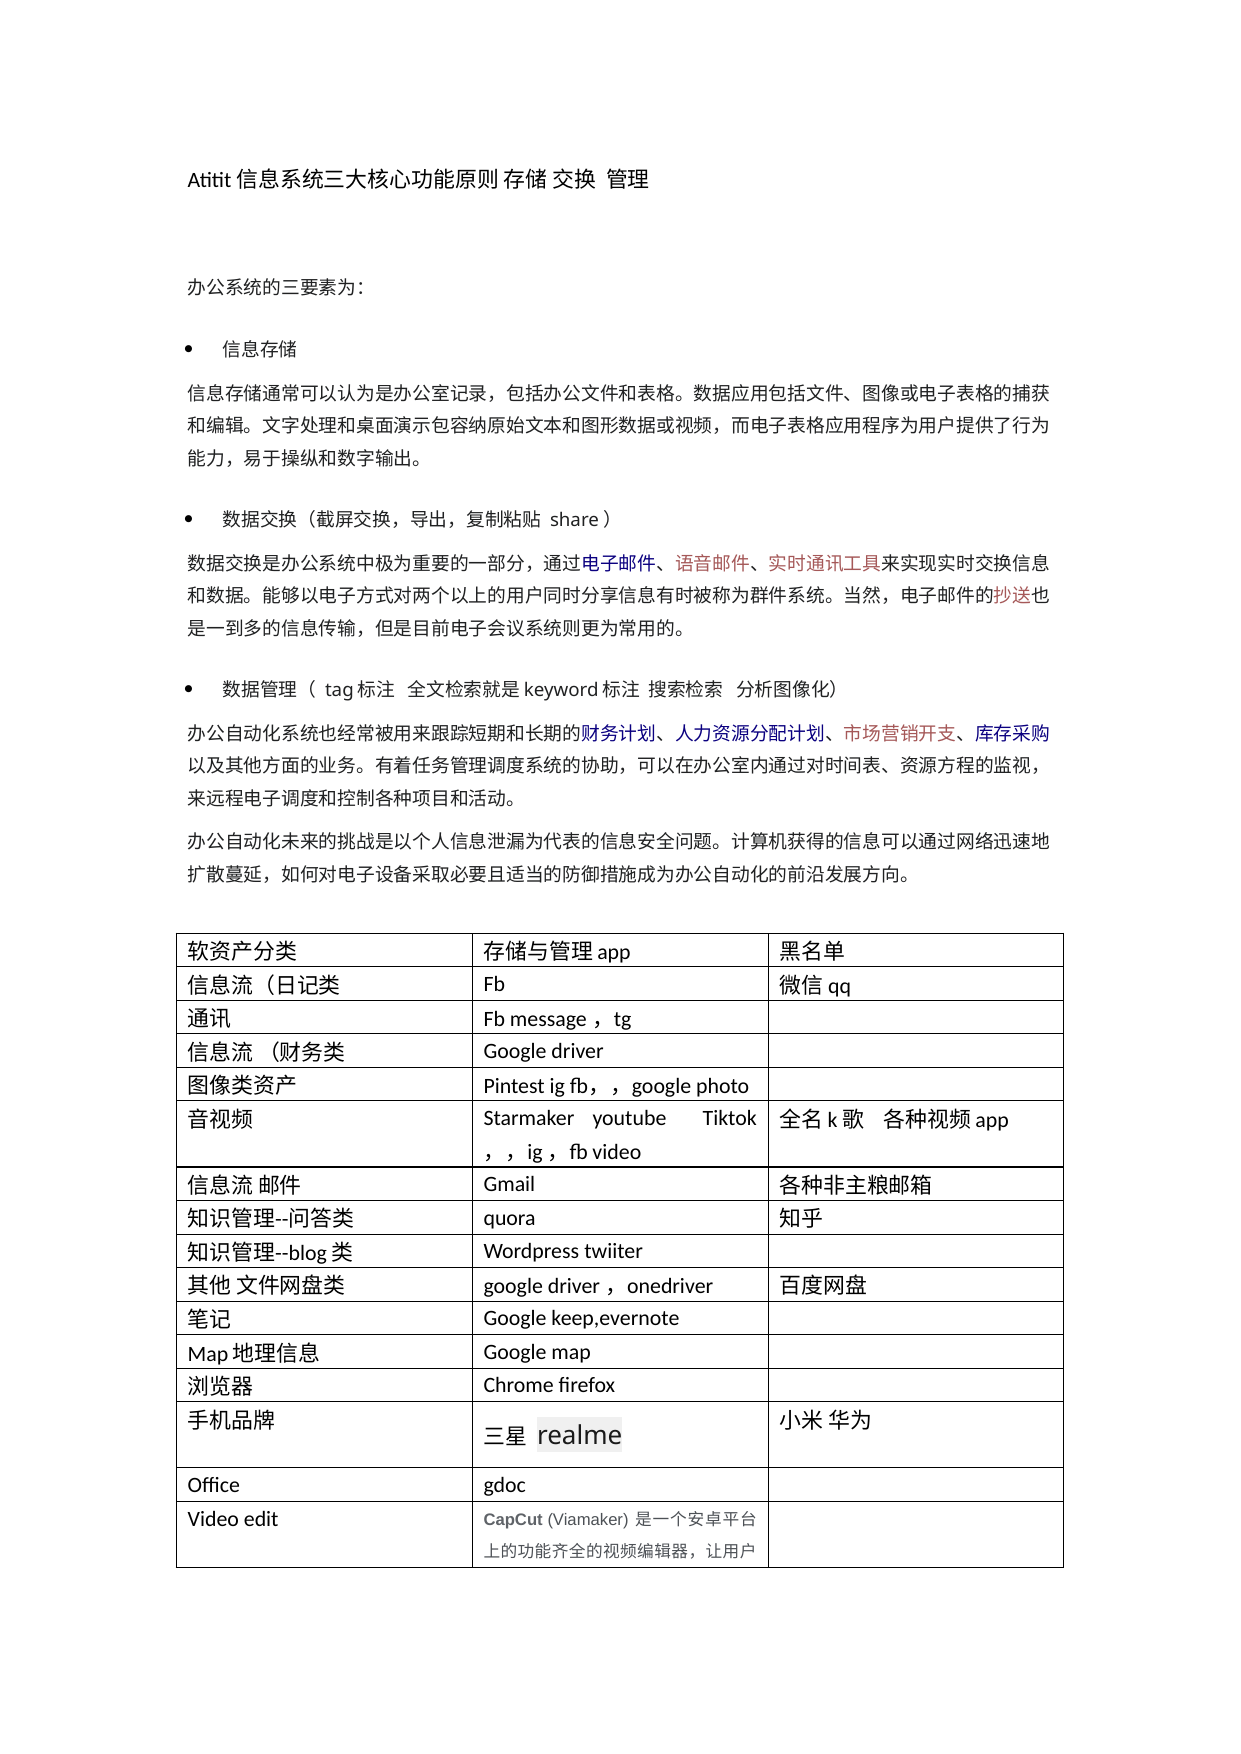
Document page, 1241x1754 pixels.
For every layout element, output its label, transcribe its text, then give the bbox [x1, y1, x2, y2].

table_cell 图像类资产 [177, 1068, 472, 1100]
table_cell quora [473, 1201, 768, 1233]
table_cell 其他 文件网盘类 [177, 1268, 472, 1301]
text 信息存储通常可以认为是办公室记录，包括办公文件和表格。数据应用包括文件、图像或电子表格的捕获和编辑。文字处理和桌面演示包容纳原始文本和图形数据或视频，而电子表格应用程序为用户提供了行为能力，易于操纵和数字输出。 [187, 376, 1053, 473]
table_cell 百度网盘 [769, 1268, 1063, 1301]
table_cell 知识管理--blog类 [177, 1235, 472, 1267]
table_cell gdoc [473, 1468, 768, 1501]
table_header 黑名单 [769, 934, 1063, 966]
table_cell [769, 1369, 1063, 1401]
table_cell 音视频 [177, 1101, 472, 1166]
table_cell Google keep,evernote [473, 1302, 768, 1334]
table_cell 小米 华为 [769, 1402, 1063, 1467]
table_cell Google map [473, 1335, 768, 1368]
table_cell [769, 1302, 1063, 1334]
table_cell 手机品牌 [177, 1402, 472, 1467]
table_cell [769, 1335, 1063, 1368]
table_header 软资产分类 [177, 934, 472, 966]
table_cell 微信 qq [769, 967, 1063, 1000]
text 办公自动化未来的挑战是以个人信息泄漏为代表的信息安全问题。计算机获得的信息可以通过网络迅速地扩散蔓延，如何对电子设备采取必要且适当的防御措施成为办公自动化的前沿发展方向。 [187, 824, 1053, 889]
table_cell Pintest ig fb，，google photo [473, 1068, 768, 1100]
table_cell [769, 1468, 1063, 1501]
table_cell [769, 1001, 1063, 1033]
table_cell 知乎 [769, 1201, 1063, 1233]
table_cell Google driver [473, 1034, 768, 1067]
table_cell 三星 realme [473, 1402, 768, 1467]
table_cell Video edit [177, 1502, 472, 1567]
text 办公系统的三要素为： [187, 270, 1053, 303]
table_cell 全名k歌 各种视频app [769, 1101, 1063, 1166]
text Atitit 信息系统三大核心功能原则 存储 交换 管理 [187, 162, 1053, 194]
list 信息存储 [185, 332, 1053, 364]
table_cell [473, 1502, 768, 1567]
table_cell Fb message ，tg [473, 1001, 768, 1033]
table_cell 信息流 邮件 [177, 1168, 472, 1200]
list 数据交换（截屏交换，导出，复制粘贴 share ） [185, 502, 1053, 535]
table_cell 信息流 （财务类 [177, 1034, 472, 1067]
list 数据管理（ tag标注 全文检索就是keyword标注 搜索检索 分析图像化） [185, 672, 1053, 705]
table_cell google driver ，onedriver [473, 1268, 768, 1301]
table_cell Fb [473, 967, 768, 1000]
table_cell Wordpress twiiter [473, 1235, 768, 1267]
table_cell 笔记 [177, 1302, 472, 1334]
table_cell Office [177, 1468, 472, 1501]
table_cell [769, 1068, 1063, 1100]
table_header 存储与管理app [473, 934, 768, 966]
table_cell 通讯 [177, 1001, 472, 1033]
text 数据交换是办公系统中极为重要的一部分，通过电子邮件、语音邮件、实时通讯工具来实现实时交换信息和数据。能够以电子方式对两个以上的用户同时分享信息有时被称为群件系统。当然，电子邮件的抄送也是一到多的信息传输，但是目前电子会议系统则更为常用的。 [187, 546, 1053, 643]
table_cell 浏览器 [177, 1369, 472, 1401]
table_cell Gmail [473, 1168, 768, 1200]
table_cell 知识管理--问答类 [177, 1201, 472, 1233]
table_cell Chrome firefox [473, 1369, 768, 1401]
table_cell 各种非主粮邮箱 [769, 1168, 1063, 1200]
table_cell Map地理信息 [177, 1335, 472, 1368]
table_cell [769, 1502, 1063, 1567]
table_cell 信息流（日记类 [177, 967, 472, 1000]
table_cell [769, 1034, 1063, 1067]
text 办公自动化系统也经常被用来跟踪短期和长期的财务计划、人力资源分配计划、市场营销开支、库存采购以及其他方面的业务。有着任务管理调度系统的协助，可以在办公室内通过对时间表、资源方程的监视，来远程电子调度和控制各种项目和活动。 [187, 716, 1053, 813]
table_cell [769, 1235, 1063, 1267]
table_cell Starmaker youtube Tiktok ，，ig ，fb video [473, 1101, 768, 1166]
